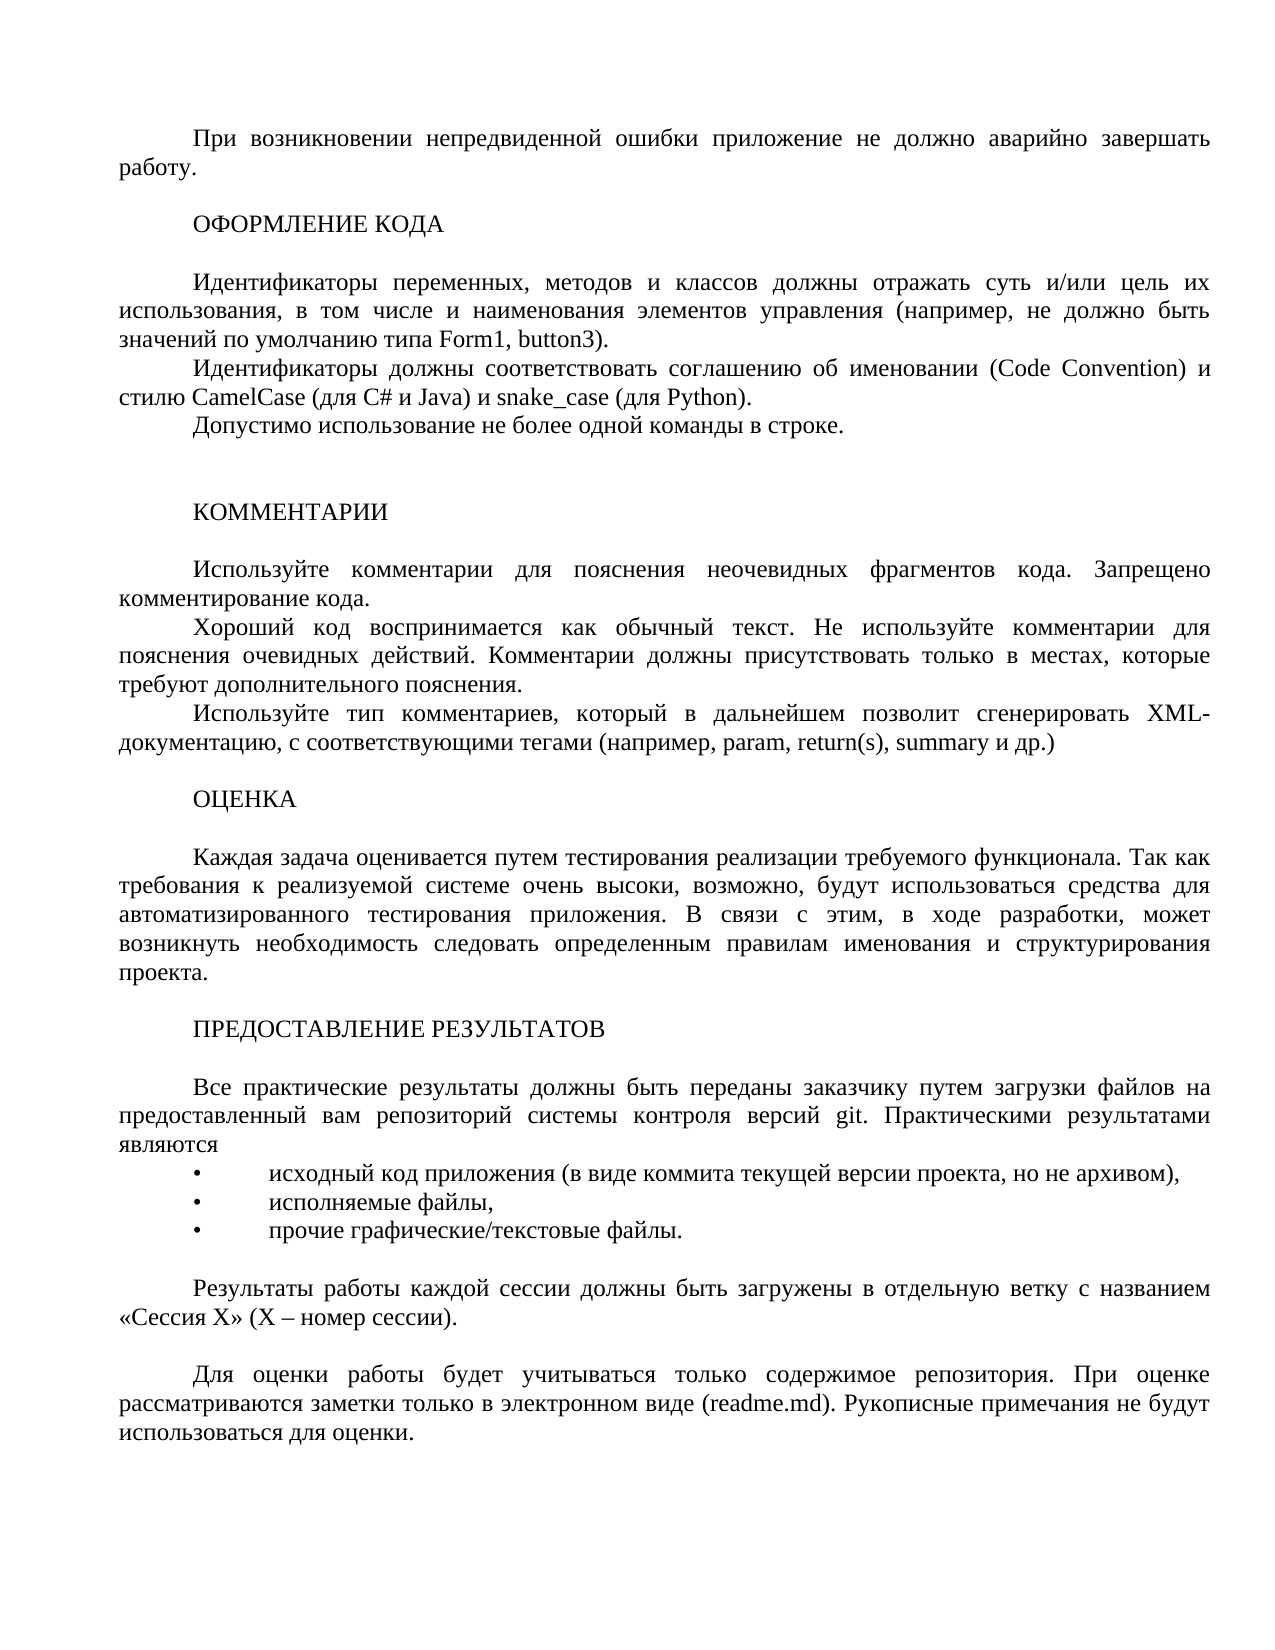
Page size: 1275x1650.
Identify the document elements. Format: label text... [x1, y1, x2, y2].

text Идентификаторы переменных, методов и классов должны отражать суть и/или цель их использования, в том числе и наименования элементов управления (например, не должно быть значений по умолчанию типа Form1, button3). [119, 267, 1211, 353]
text ОФОРМЛЕНИЕ КОДА [119, 209, 1211, 238]
list исполняемые файлы, [119, 1187, 1211, 1215]
text ПРЕДОСТАВЛЕНИЕ РЕЗУЛЬТАТОВ [119, 1014, 1211, 1043]
text ОЦЕНКА [119, 784, 1211, 813]
text При возникновении непредвиденной ошибки приложение не должно аварийно завершать работу. [119, 123, 1211, 180]
text Используйте комментарии для пояснения неочевидных фрагментов кода. Запрещено комментирование кода. [119, 554, 1211, 612]
text Хороший код воспринимается как обычный текст. Не используйте комментарии для пояснения очевидных действий. Комментарии должны присутствовать только в местах, которые требуют дополнительного пояснения. [119, 612, 1211, 698]
text Используйте тип комментариев, который в дальнейшем позволит сгенерировать XML-документацию, с соответствующими тегами (например, param, return(s), summary и др.) [119, 698, 1211, 755]
list исходный код приложения (в виде коммита текущей версии проекта, но не архивом), [119, 1158, 1211, 1187]
text Идентификаторы должны соответствовать соглашению об именовании (Code Convention) и стилю CamelCase (для C# и Java) и snake_case (для Python). [119, 353, 1211, 410]
list прочие графические/текстовые файлы. [119, 1215, 1211, 1244]
text Все практические результаты должны быть переданы заказчику путем загрузки файлов на предоставленный вам репозиторий системы контроля версий git. Практическими результатами являются [119, 1072, 1211, 1158]
text Результаты работы каждой сессии должны быть загружены в отдельную ветку с названием «Сессия X» (X – номер сессии). [119, 1273, 1211, 1330]
text Для оценки работы будет учитываться только содержимое репозитория. При оценке рассматриваются заметки только в электронном виде (readme.md). Рукописные примечания не будут использоваться для оценки. [119, 1359, 1211, 1445]
text КОММЕНТАРИИ [119, 497, 1211, 525]
text Допустимо использование не более одной команды в строке. [119, 410, 1211, 439]
text Каждая задача оценивается путем тестирования реализации требуемого функционала. Так как требования к реализуемой системе очень высоки, возможно, будут использоваться средства для автоматизированного тестирования приложения. В связи с этим, в ходе разработки, может возникнуть необходимость следовать определенным правилам именования и структурирования проекта. [119, 842, 1211, 985]
